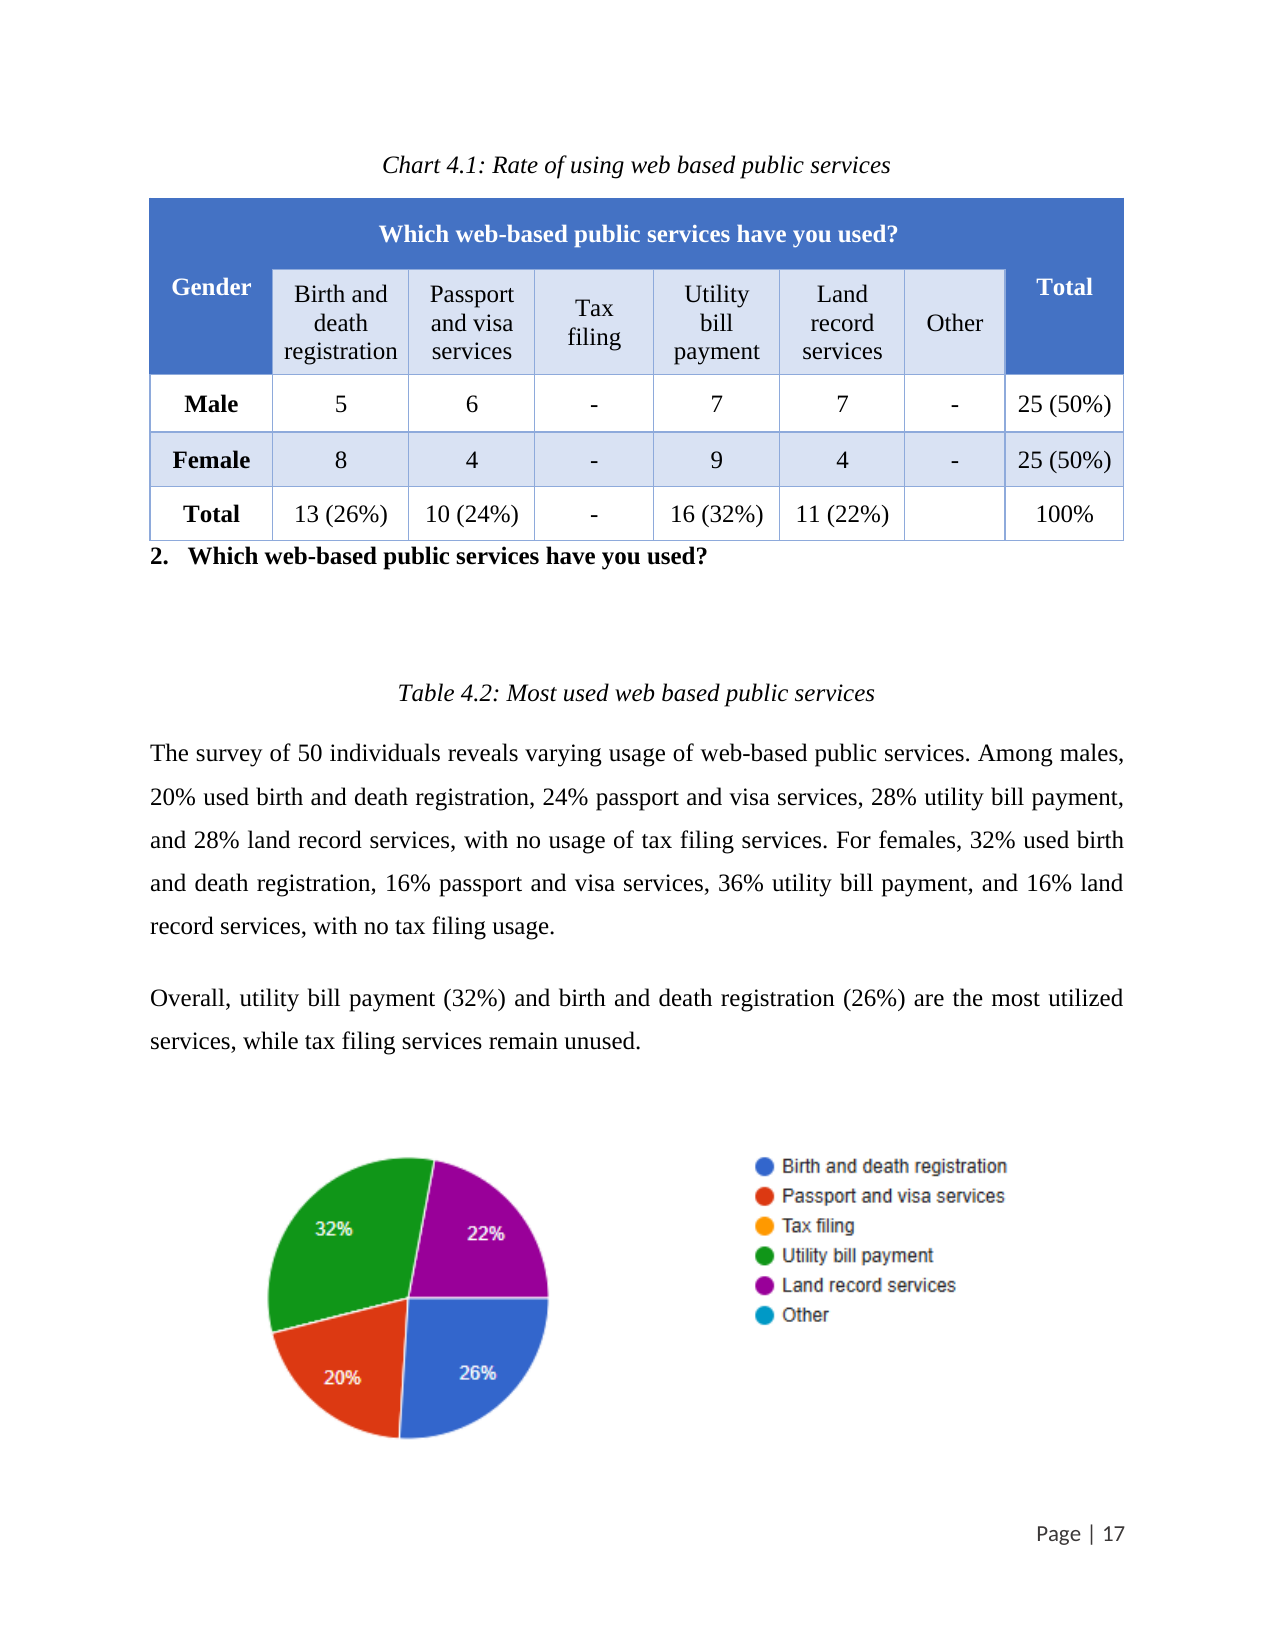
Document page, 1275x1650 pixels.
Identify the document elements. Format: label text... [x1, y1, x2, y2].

table_cell - [535, 433, 653, 486]
table_cell [905, 487, 1004, 540]
table_cell 4 [780, 433, 904, 486]
table_cell 13 (26%) [273, 487, 408, 540]
table_cell 11 (22%) [780, 487, 904, 540]
table_cell 8 [273, 433, 408, 486]
table_cell - [535, 487, 653, 540]
picture [152, 1098, 1123, 1488]
table_cell Male [151, 375, 272, 431]
table_cell 5 [273, 375, 408, 431]
table_cell 100% [1006, 487, 1123, 540]
table_cell 6 [409, 375, 534, 431]
text Overall, utility bill payment (32%) and birth and death registration (26%) are the most utilized services, while tax filing services remain unused. [150, 983, 1125, 1055]
table_cell 16 (32%) [654, 487, 779, 540]
table_cell 4 [409, 433, 534, 486]
table_cell Total [151, 487, 272, 540]
table_cell Female [151, 433, 272, 486]
table_cell Birth and death registration [273, 270, 408, 374]
table_cell Passport and visa services [409, 270, 534, 374]
table_cell 25 (50%) [1006, 433, 1123, 486]
table_cell Tax filing [535, 270, 653, 374]
table_cell - [905, 433, 1004, 486]
text Chart 4.1: Rate of using web based public services [150, 150, 1125, 179]
table_header Gender [151, 199, 272, 374]
table_cell 25 (50%) [1006, 375, 1123, 431]
table_header Which web-based public services have you used? [273, 199, 1004, 269]
table_cell Land record services [780, 270, 904, 374]
text The survey of 50 individuals reveals varying usage of web-based public services. Among males, 20% used birth and death registration, 24% passport and visa services, 28% utility bill payment, and 28% land record services, with no usage of tax filing services. For females, 32% used birth and death registration, 16% passport and visa services, 36% utility bill payment, and 16% land record services, with no tax filing usage. [150, 738, 1125, 940]
table_cell 7 [780, 375, 904, 431]
table_cell 7 [654, 375, 779, 431]
table_cell 10 (24%) [409, 487, 534, 540]
table_cell Utility bill payment [654, 270, 779, 374]
table_cell - [905, 375, 1004, 431]
table_cell 9 [654, 433, 779, 486]
table_cell - [535, 375, 653, 431]
text Table 4.2: Most used web based public services [150, 678, 1125, 707]
table_cell Other [905, 270, 1004, 374]
list Which web-based public services have you used? [150, 541, 1125, 570]
table_header Total [1006, 199, 1123, 374]
